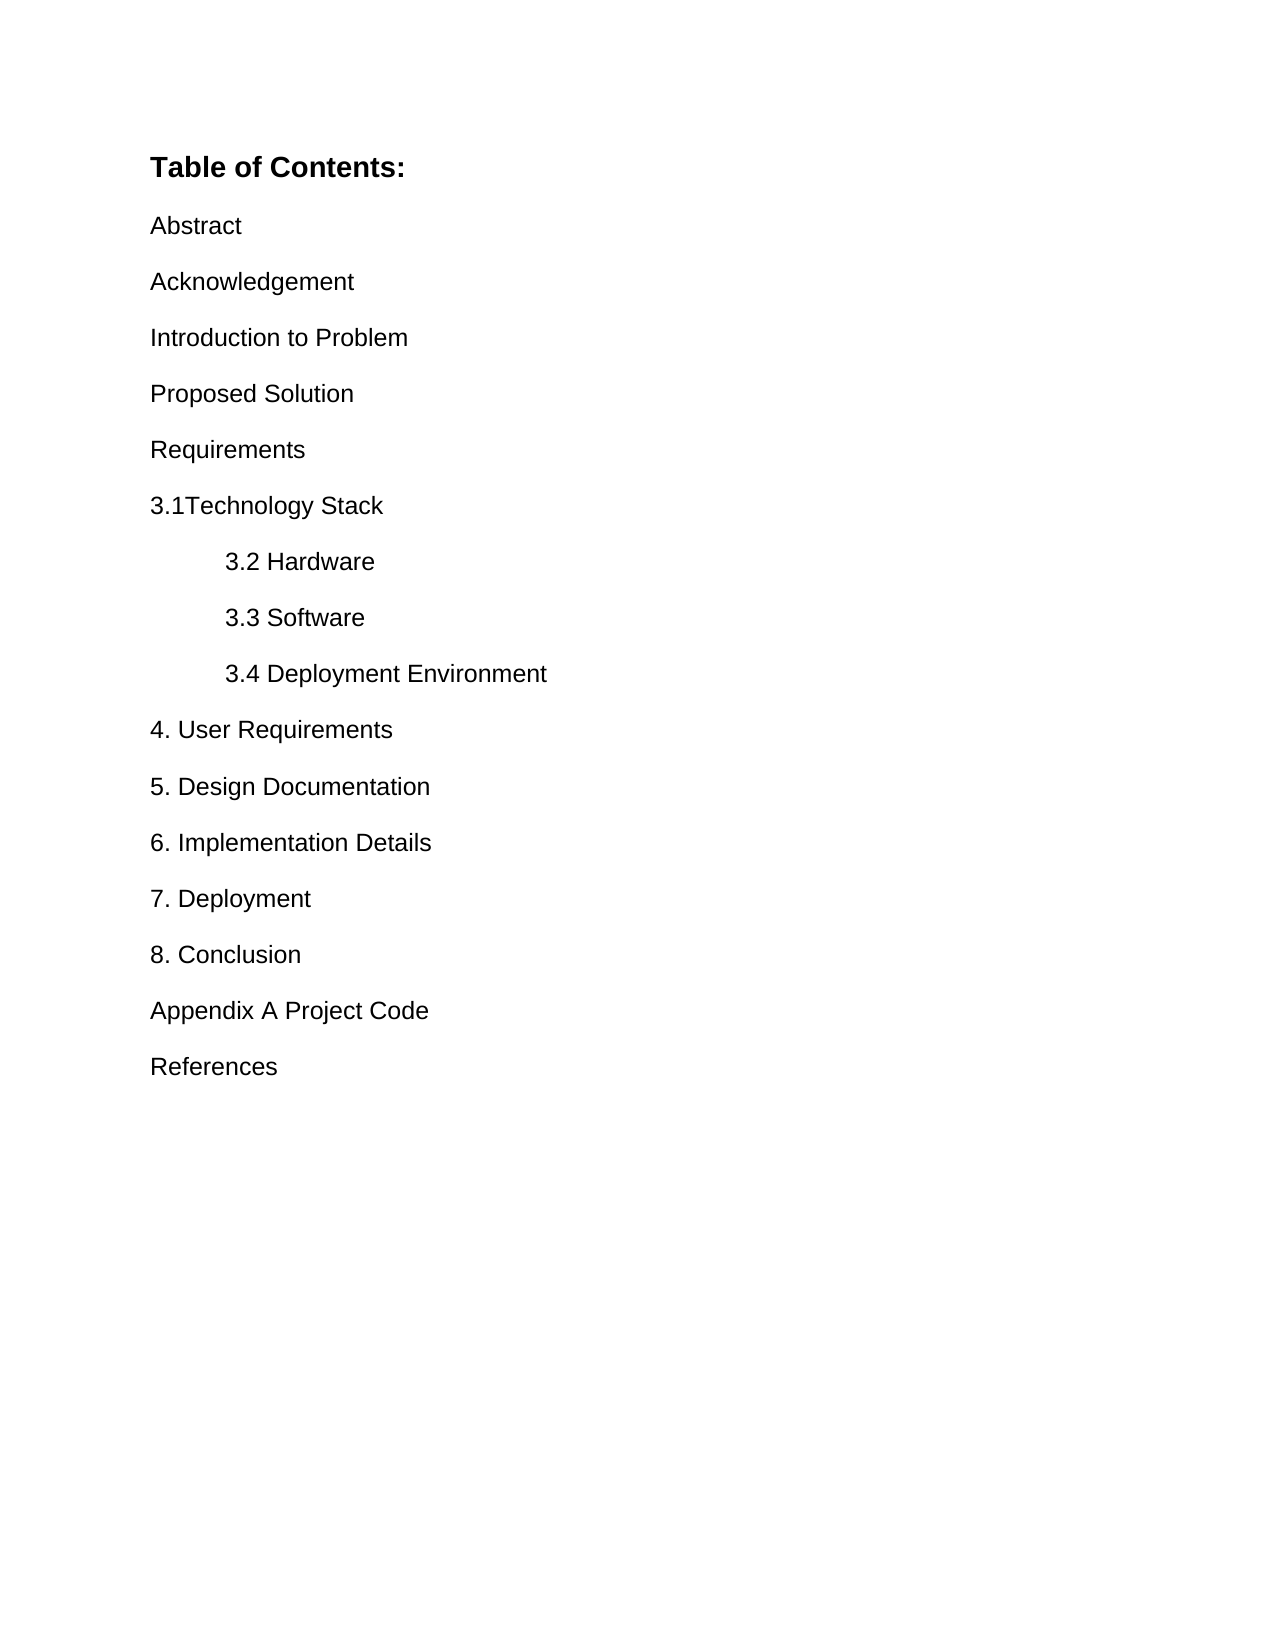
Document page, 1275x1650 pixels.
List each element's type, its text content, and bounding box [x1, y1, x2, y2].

subtitle Table of Contents: [150, 150, 1125, 183]
subtitle 3.3 Software [150, 603, 1125, 632]
subtitle Proposed Solution [150, 379, 1125, 408]
subtitle 8. Conclusion [150, 940, 1125, 968]
subtitle 3.2 Hardware [150, 547, 1125, 576]
subtitle Appendix A Project Code [150, 996, 1125, 1024]
subtitle 7. Deployment [150, 884, 1125, 912]
subtitle 3.4 Deployment Environment [150, 659, 1125, 688]
subtitle Introduction to Problem [150, 323, 1125, 352]
subtitle 4. User Requirements [150, 716, 1125, 744]
subtitle 3.1Technology Stack [150, 491, 1125, 520]
subtitle Abstract [150, 211, 1125, 240]
subtitle Requirements [150, 435, 1125, 464]
subtitle 6. Implementation Details [150, 828, 1125, 856]
subtitle 5. Design Documentation [150, 772, 1125, 800]
subtitle References [150, 1052, 1125, 1081]
subtitle Acknowledgement [150, 267, 1125, 296]
